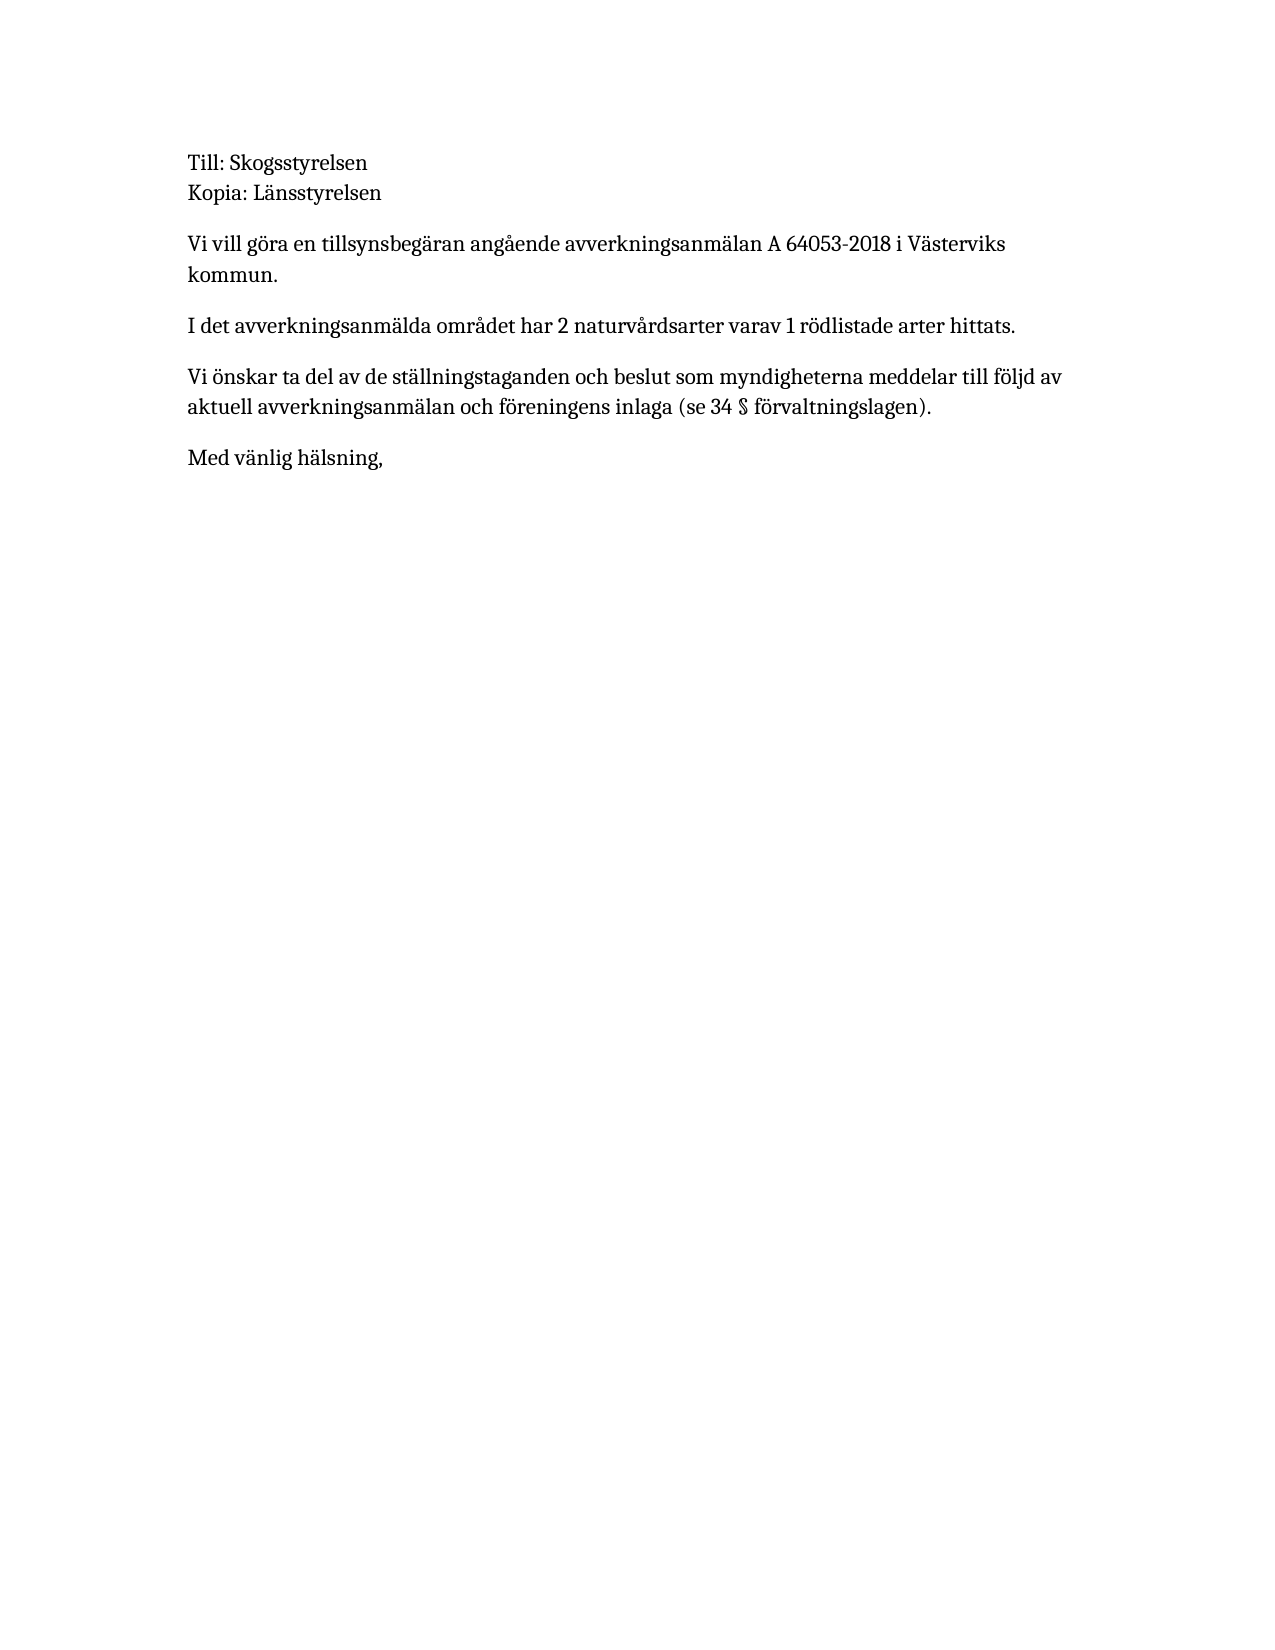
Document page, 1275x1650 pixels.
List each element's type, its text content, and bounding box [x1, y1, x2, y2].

text I det avverkningsanmälda området har 2 naturvårdsarter varav 1 rödlistade arter hittats. [187, 312, 1087, 339]
text Med vänlig hälsning, [187, 445, 1087, 501]
text Vi vill göra en tillsynsbegäran angående avverkningsanmälan A 64053-2018 i Västerviks kommun. [187, 231, 1087, 288]
text Vi önskar ta del av de ställningstaganden och beslut som myndigheterna meddelar till följd av aktuell avverkningsanmälan och föreningens inlaga (se 34 § förvaltningslagen). [187, 363, 1087, 420]
text Till: Skogsstyrelsen Kopia: Länsstyrelsen [187, 150, 1087, 207]
